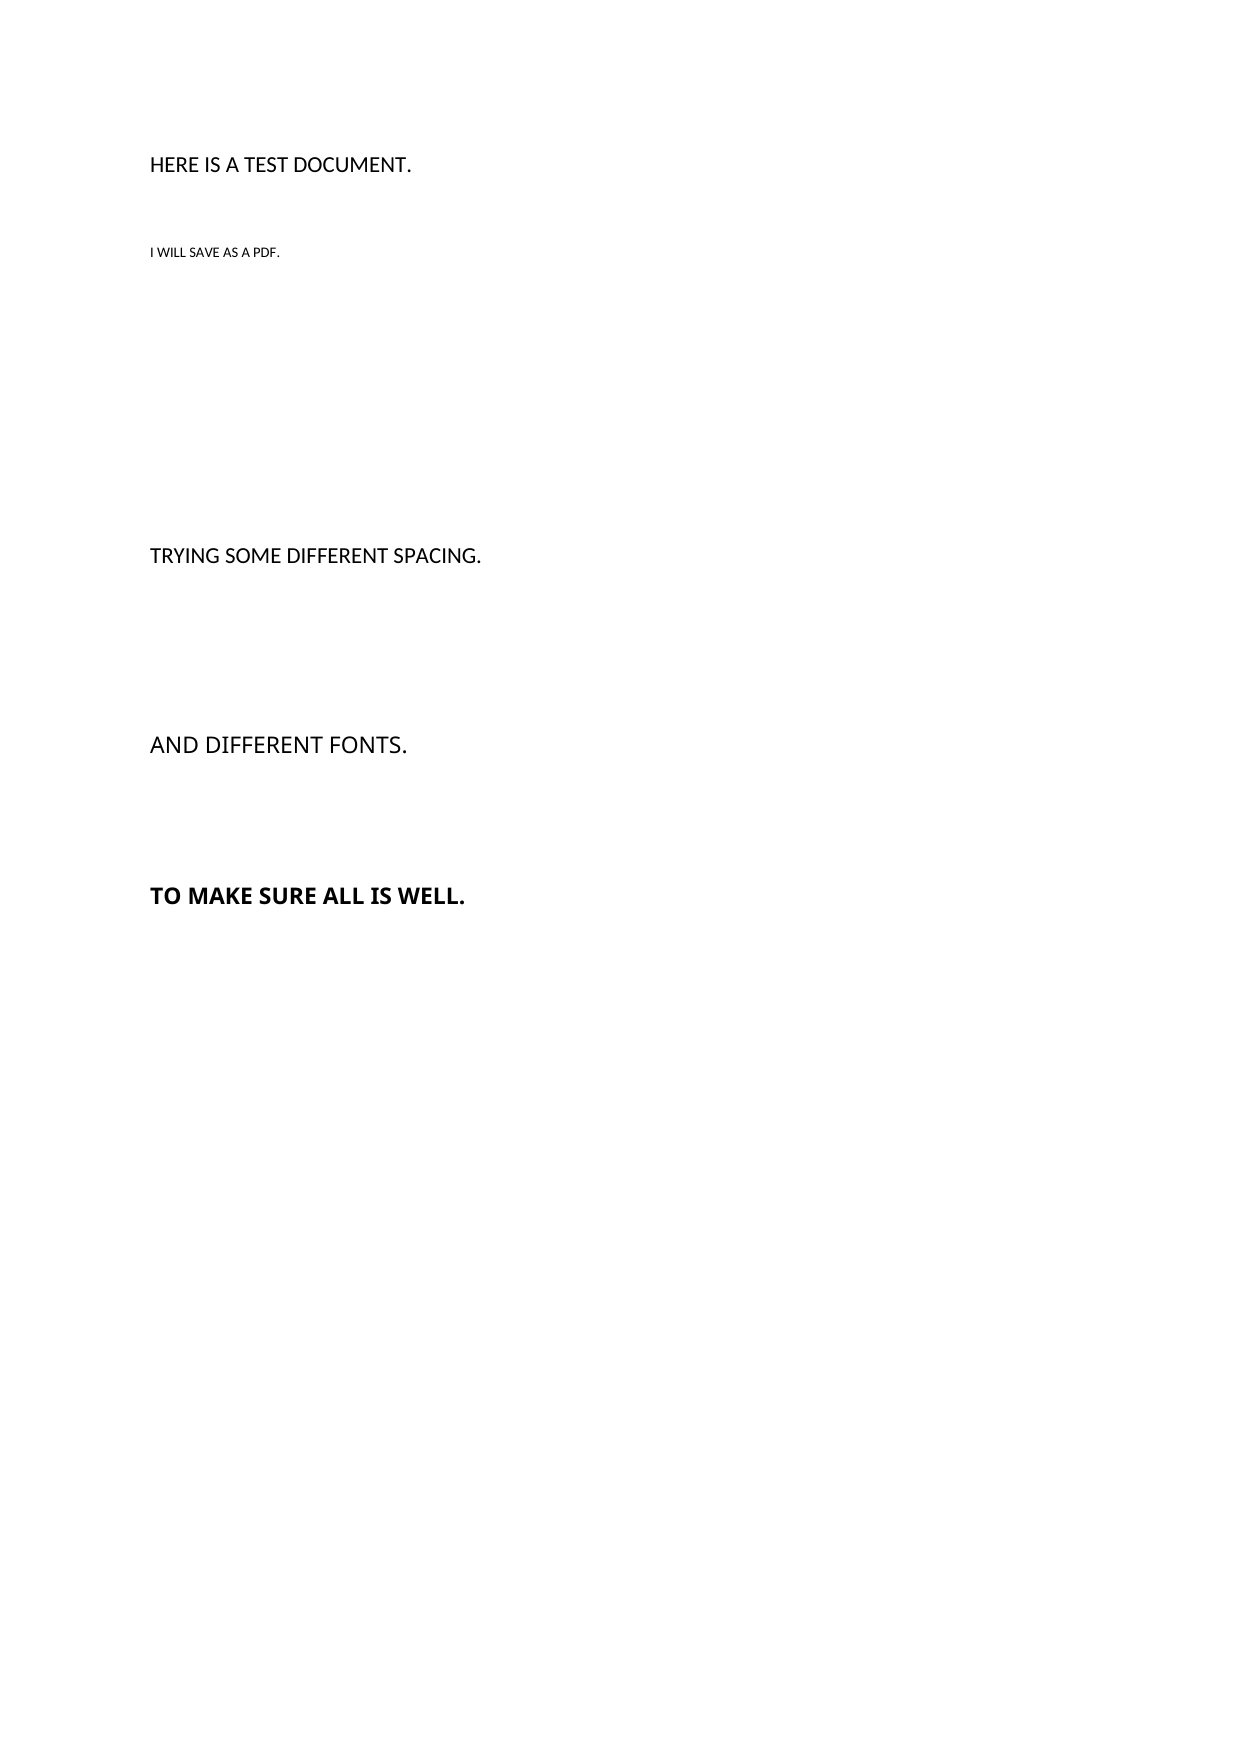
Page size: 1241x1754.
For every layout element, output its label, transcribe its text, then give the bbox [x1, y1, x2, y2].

text TO MAKE SURE ALL IS WELL. [150, 880, 1090, 911]
text TRYING SOME DIFFERENT SPACING. [150, 541, 1090, 569]
text HERE IS A TEST DOCUMENT. [150, 150, 1090, 178]
text AND DIFFERENT FONTS. [150, 729, 1090, 760]
text I WILL SAVE AS A PDF. [150, 244, 1090, 262]
